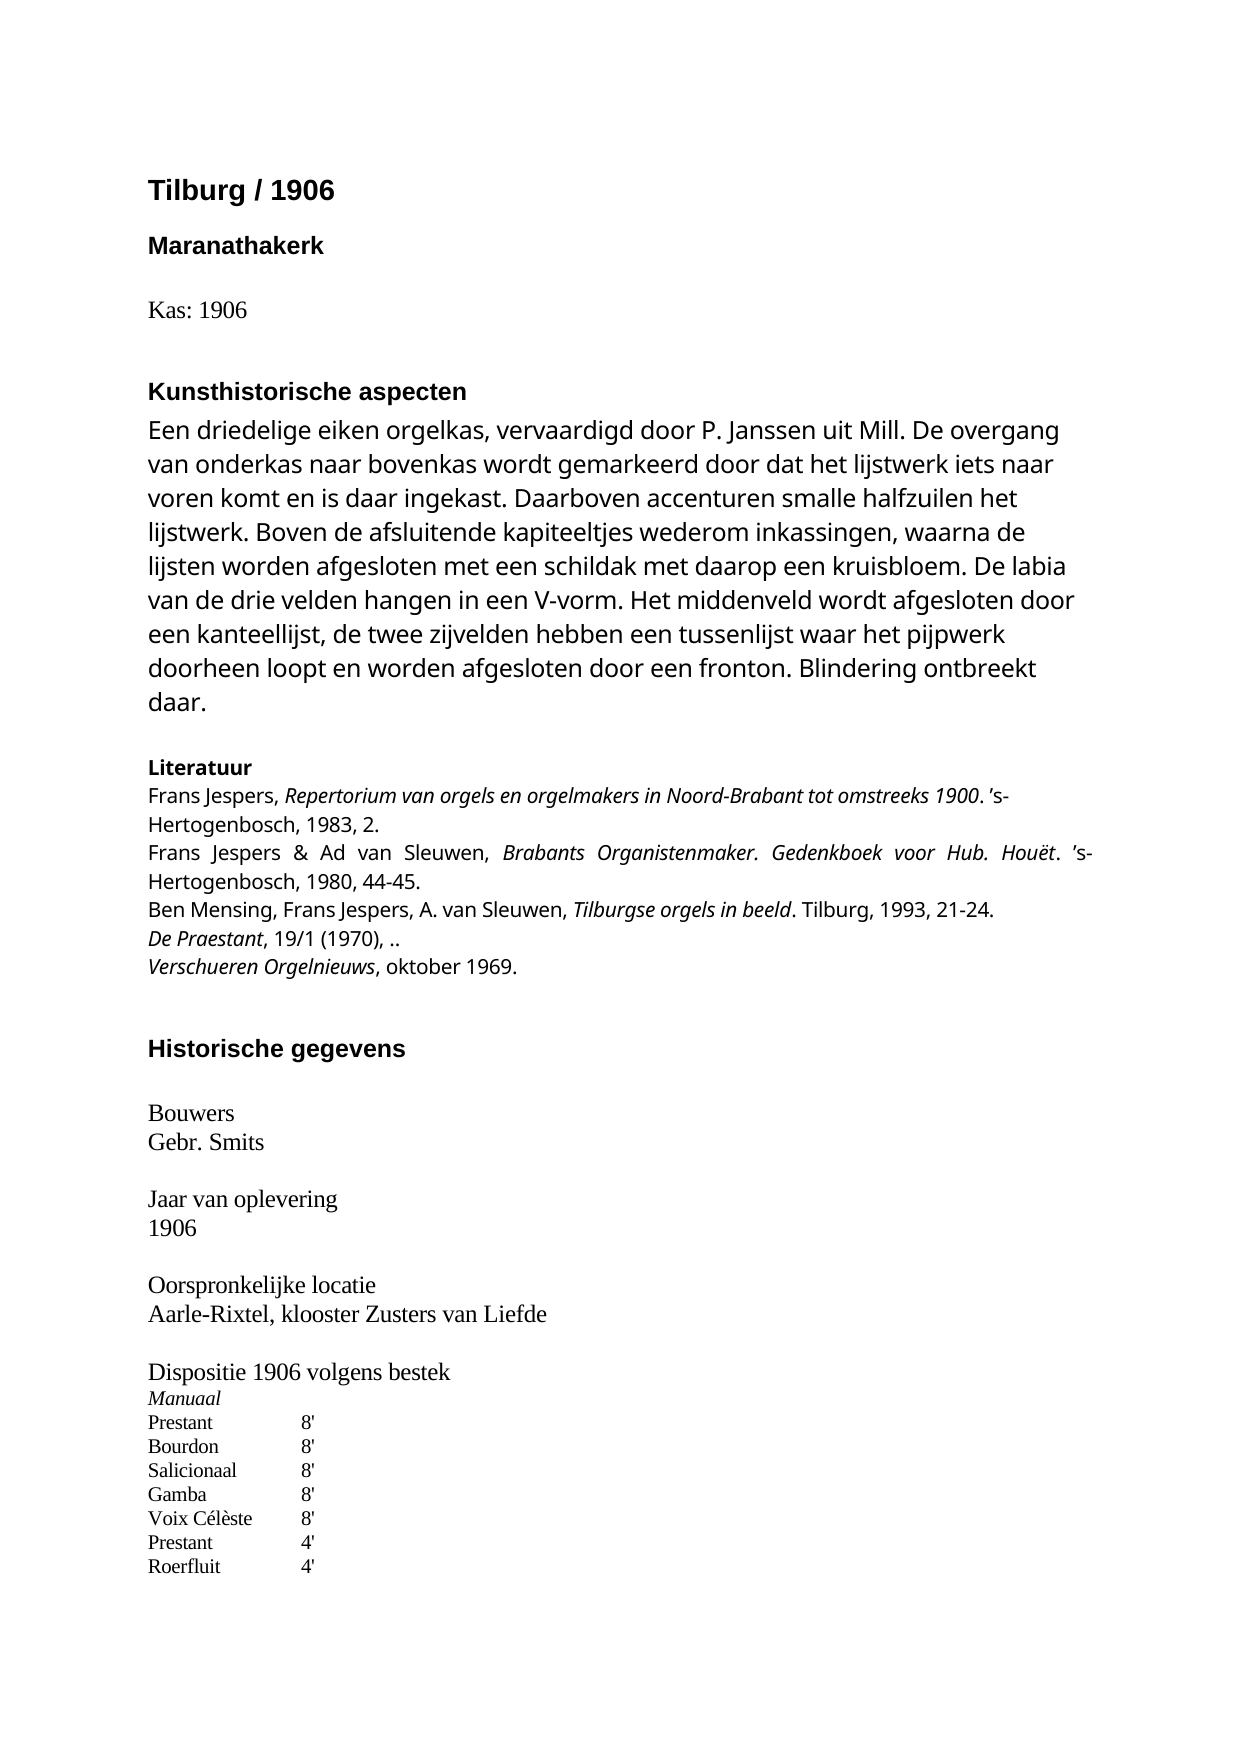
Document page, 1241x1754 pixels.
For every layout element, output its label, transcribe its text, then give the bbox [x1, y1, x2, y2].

text Frans Jespers & Ad van Sleuwen, Brabants Organistenmaker. Gedenkboek voor Hub. Houët. ’s-Hertogenbosch, 1980, 44-45. [148, 838, 1093, 895]
text Oorspronkelijke locatie [148, 1271, 1093, 1299]
text Literatuur [148, 753, 1093, 781]
text Aarle-Rixtel, klooster Zusters van Liefde [148, 1299, 1093, 1328]
subtitle Tilburg / 1906 [148, 173, 1093, 206]
text Een driedelige eiken orgelkas, vervaardigd door P. Janssen uit Mill. De overgang van onderkas naar bovenkas wordt gemarkeerd door dat het lijstwerk iets naar voren komt en is daar ingekast. Daarboven accenturen smalle halfzuilen het lijstwerk. Boven de afsluitende kapiteeltjes wederom inkassingen, waarna de lijsten worden afgesloten met een schildak met daarop een kruisbloem. De labia van de drie velden hangen in een V-vorm. Het middenveld wordt afgesloten door een kanteellijst, de twee zijvelden hebben een tussenlijst waar het pijpwerk doorheen loopt en worden afgesloten door een fronton. Blindering ontbreekt daar. [148, 412, 1093, 719]
text Gebr. Smits [148, 1127, 1093, 1156]
subtitle Kunsthistorische aspecten [148, 377, 1093, 406]
text Bouwers [148, 1098, 1093, 1127]
text Ben Mensing, Frans Jespers, A. van Sleuwen, Tilburgse orgels in beeld. Tilburg, 1993, 21-24. [148, 895, 1093, 924]
text De Praestant, 19/1 (1970), .. [148, 924, 1093, 952]
text Frans Jespers, Repertorium van orgels en orgelmakers in Noord-Brabant tot omstreeks 1900. ’s-Hertogenbosch, 1983, 2. [148, 781, 1093, 838]
text Dispositie 1906 volgens bestek [148, 1357, 1093, 1386]
text Jaar van oplevering [148, 1184, 1093, 1213]
subtitle Maranathakerk [148, 231, 1093, 260]
text 1906 [148, 1213, 1093, 1242]
text Verschueren Orgelnieuws, oktober 1969. [148, 952, 1093, 981]
table_header 8' 8' 8' 8' 8' 4' 4' [294, 1386, 381, 1578]
subtitle Historische gegevens [148, 1034, 1093, 1063]
table_header Manuaal Prestant Bourdon Salicionaal Gamba Voix Célèste Prestant Roerfluit [140, 1386, 293, 1578]
text Kas: 1906 [148, 295, 1093, 324]
